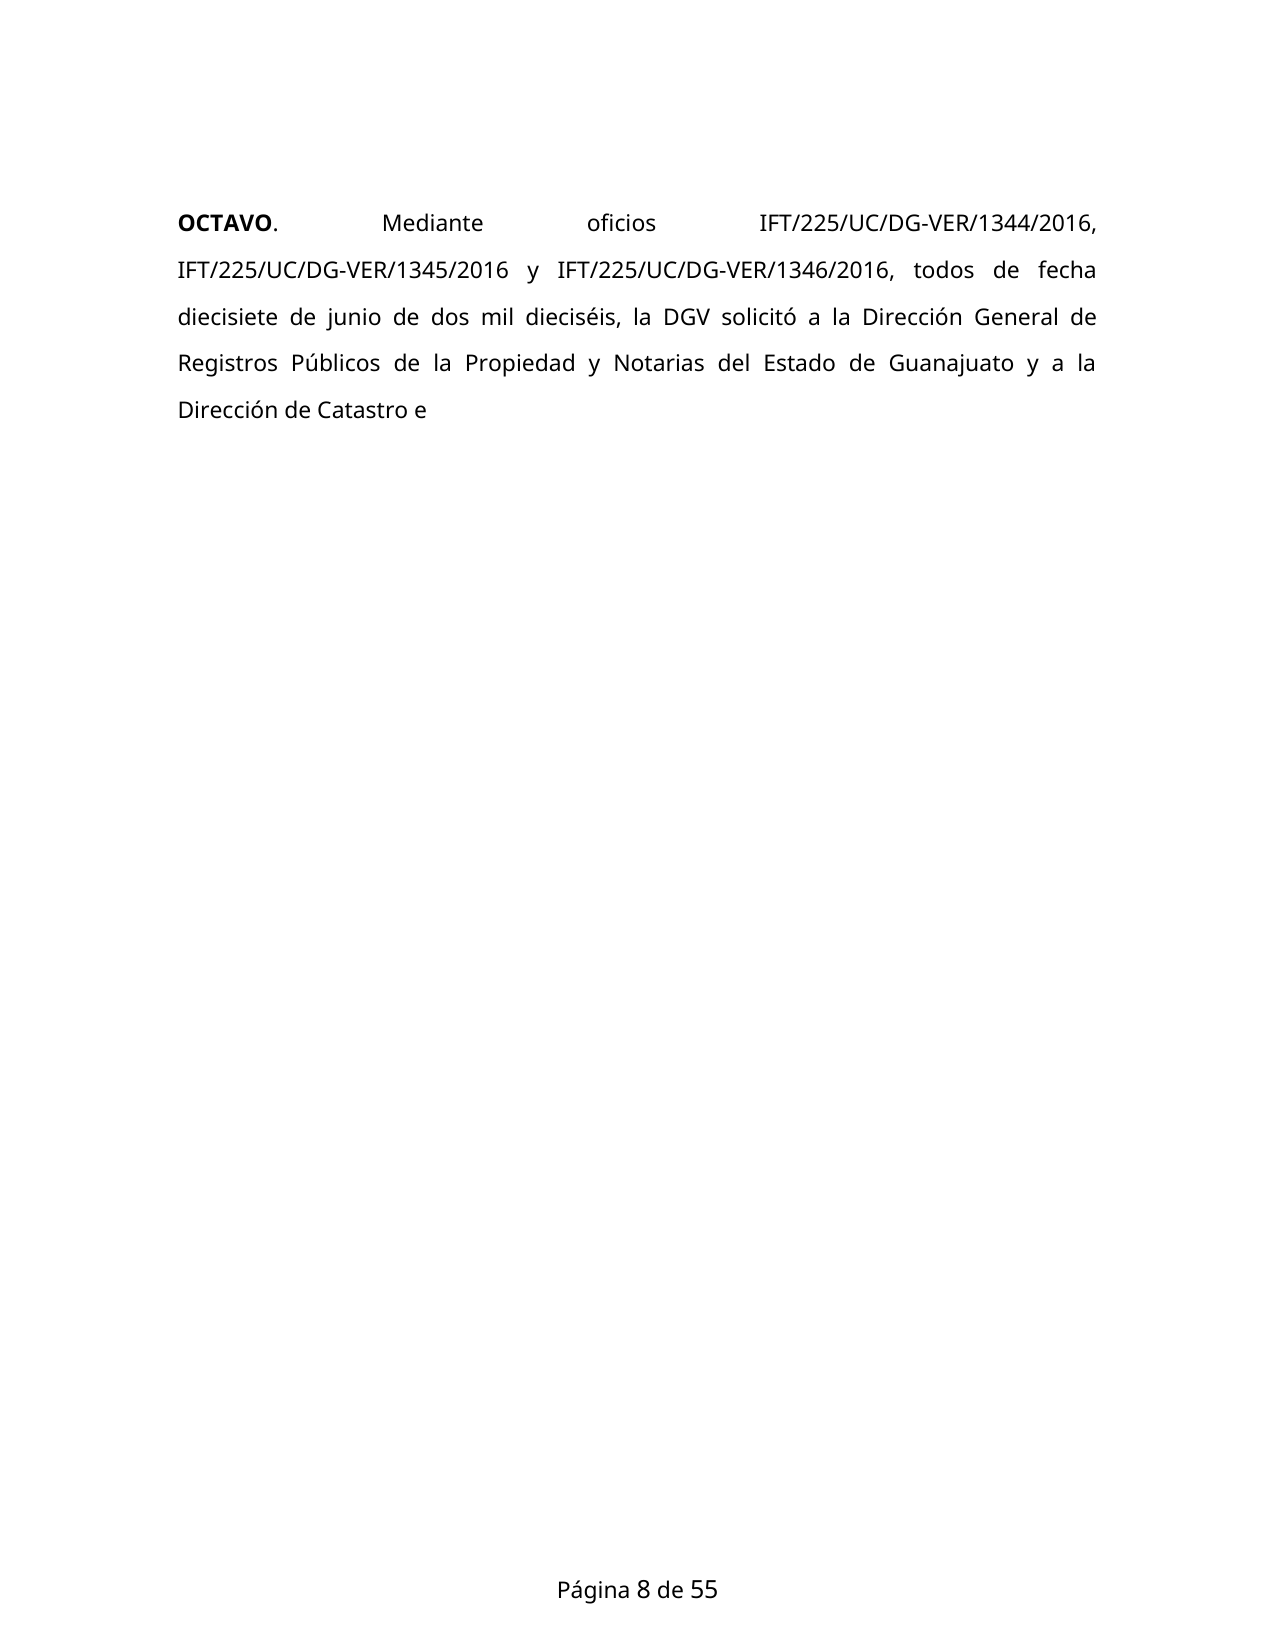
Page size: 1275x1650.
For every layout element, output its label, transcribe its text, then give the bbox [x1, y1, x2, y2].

text OCTAVO. Mediante oficios IFT/225/UC/DG-VER/1344/2016, IFT/225/UC/DG-VER/1345/2016 y IFT/225/UC/DG-VER/1346/2016, todos de fecha diecisiete de junio de dos mil dieciséis, la DGV solicitó a la Dirección General de Registros Públicos de la Propiedad y Notarias del Estado de Guanajuato y a la Dirección de Catastro e [177, 207, 1098, 426]
